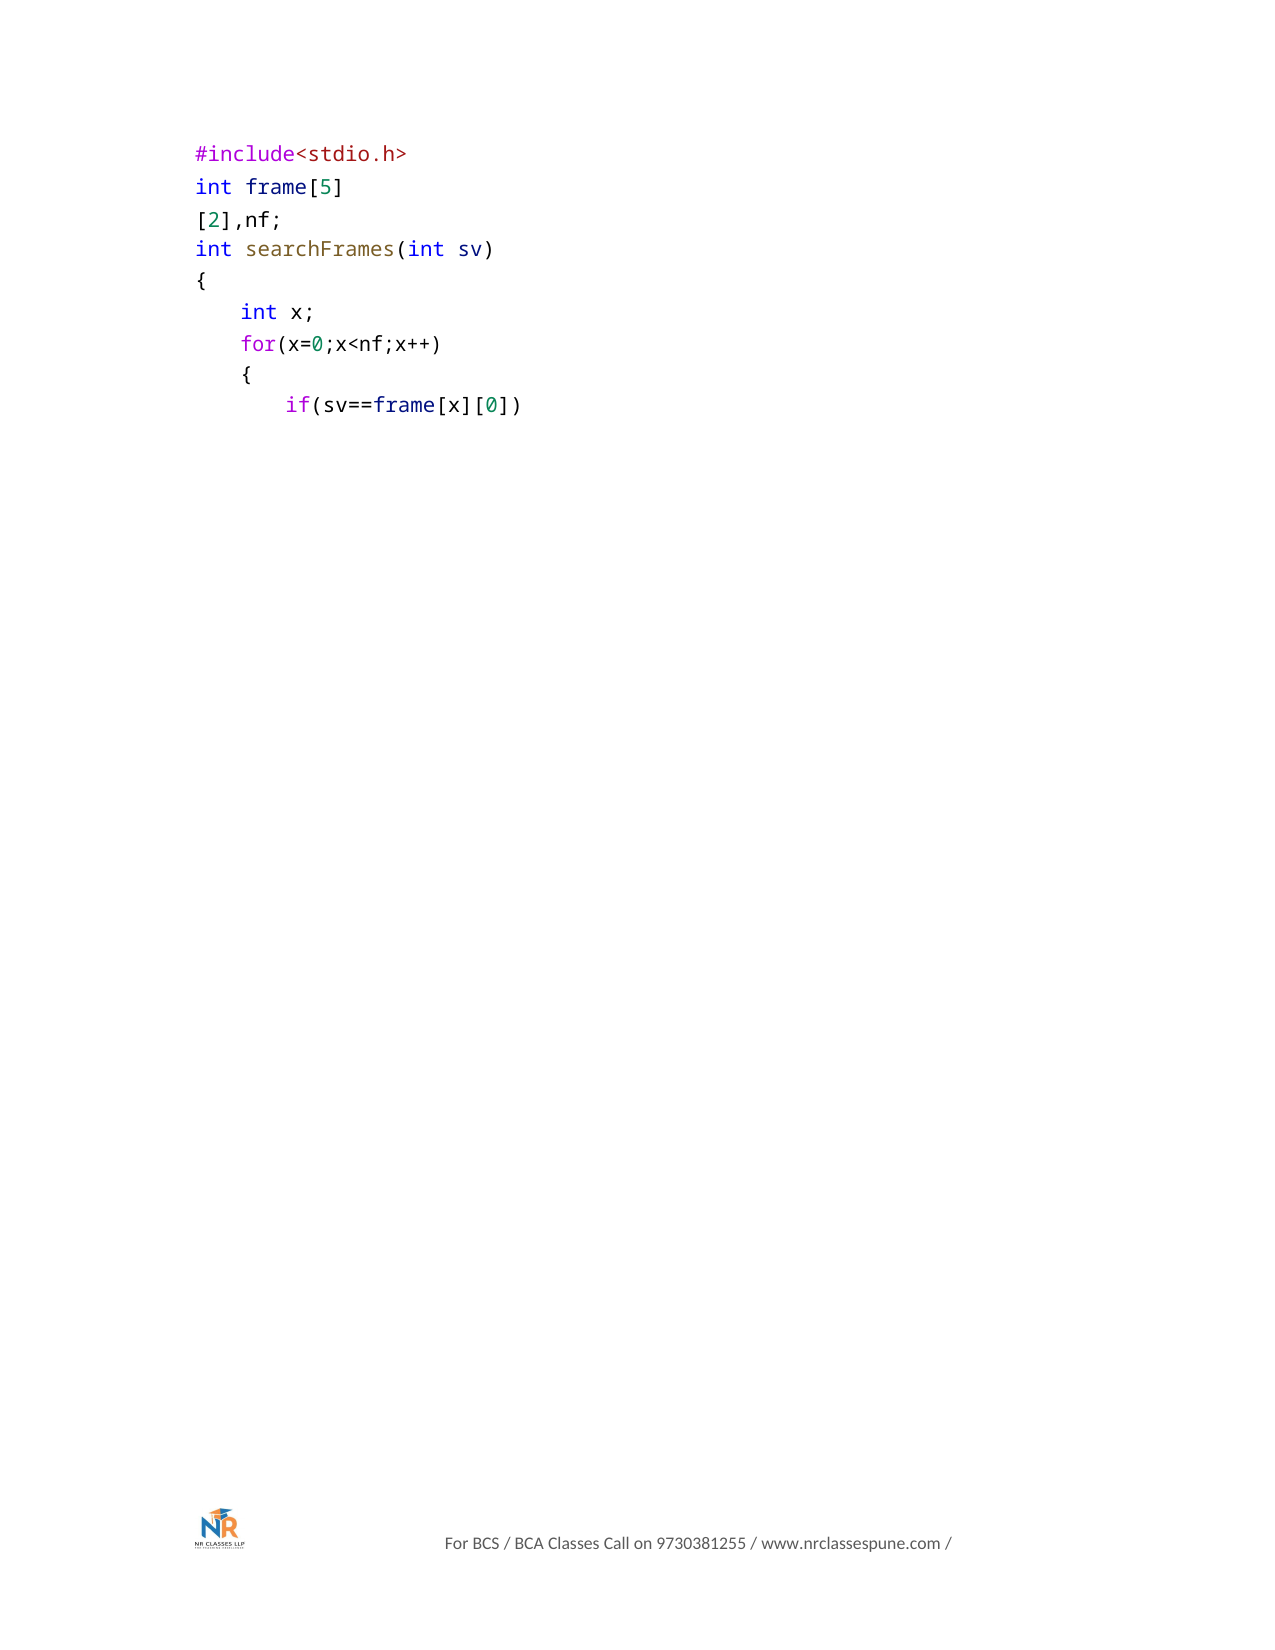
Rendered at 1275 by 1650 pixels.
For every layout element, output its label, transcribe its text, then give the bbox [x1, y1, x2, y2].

text if(sv==frame[x][0]) [285, 390, 1139, 418]
text int x; for(x=0;x<nf;x++) [240, 297, 456, 358]
text #include<stdio.h> int frame[5][2],nf; [195, 139, 410, 233]
picture [194, 1508, 246, 1549]
text { [240, 362, 1139, 386]
text int searchFrames(int sv) [195, 237, 1139, 262]
text { [195, 265, 1139, 293]
